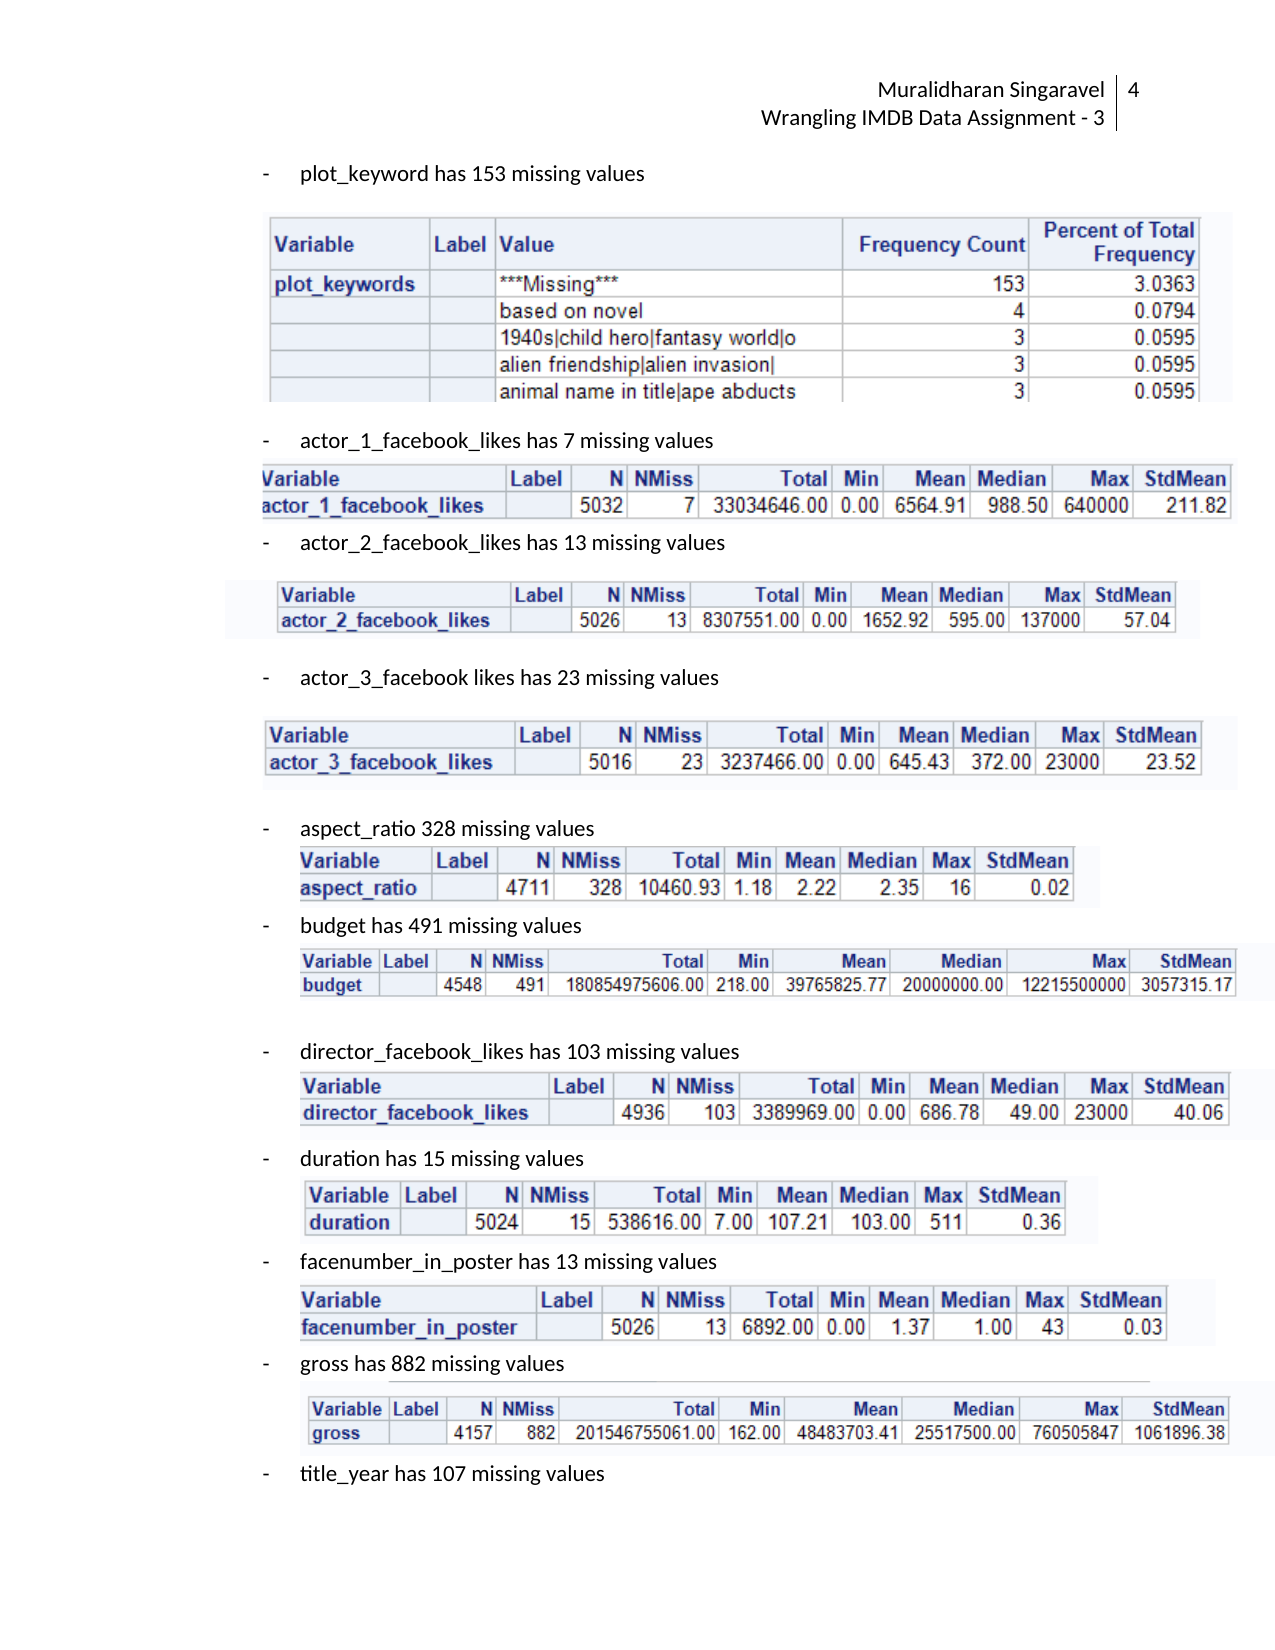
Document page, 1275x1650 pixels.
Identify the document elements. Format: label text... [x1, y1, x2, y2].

list budget has 491 missing values [262, 911, 1125, 939]
picture [300, 1069, 1275, 1140]
list facenumber_in_poster has 13 missing values [262, 1247, 1125, 1276]
picture [300, 846, 1100, 908]
picture [300, 1279, 1216, 1346]
list title_year has 107 missing values [262, 1459, 1125, 1488]
picture [262, 458, 1238, 524]
list plot_keyword has 153 missing values [262, 159, 1125, 187]
picture [225, 580, 1200, 639]
picture [262, 212, 1233, 402]
list aspect_ratio 328 missing values [262, 814, 1125, 842]
list actor_2_facebook_likes has 13 missing values [262, 528, 1125, 556]
list actor_3_facebook likes has 23 missing values [262, 663, 1125, 691]
picture [300, 1381, 1275, 1456]
list director_facebook_likes has 103 missing values [262, 1037, 1125, 1065]
picture [300, 943, 1275, 1001]
picture [262, 716, 1238, 790]
picture [300, 1176, 1099, 1244]
list gross has 882 missing values [262, 1349, 1125, 1377]
list actor_1_facebook_likes has 7 missing values [262, 426, 1125, 454]
list duration has 15 missing values [262, 1144, 1125, 1172]
